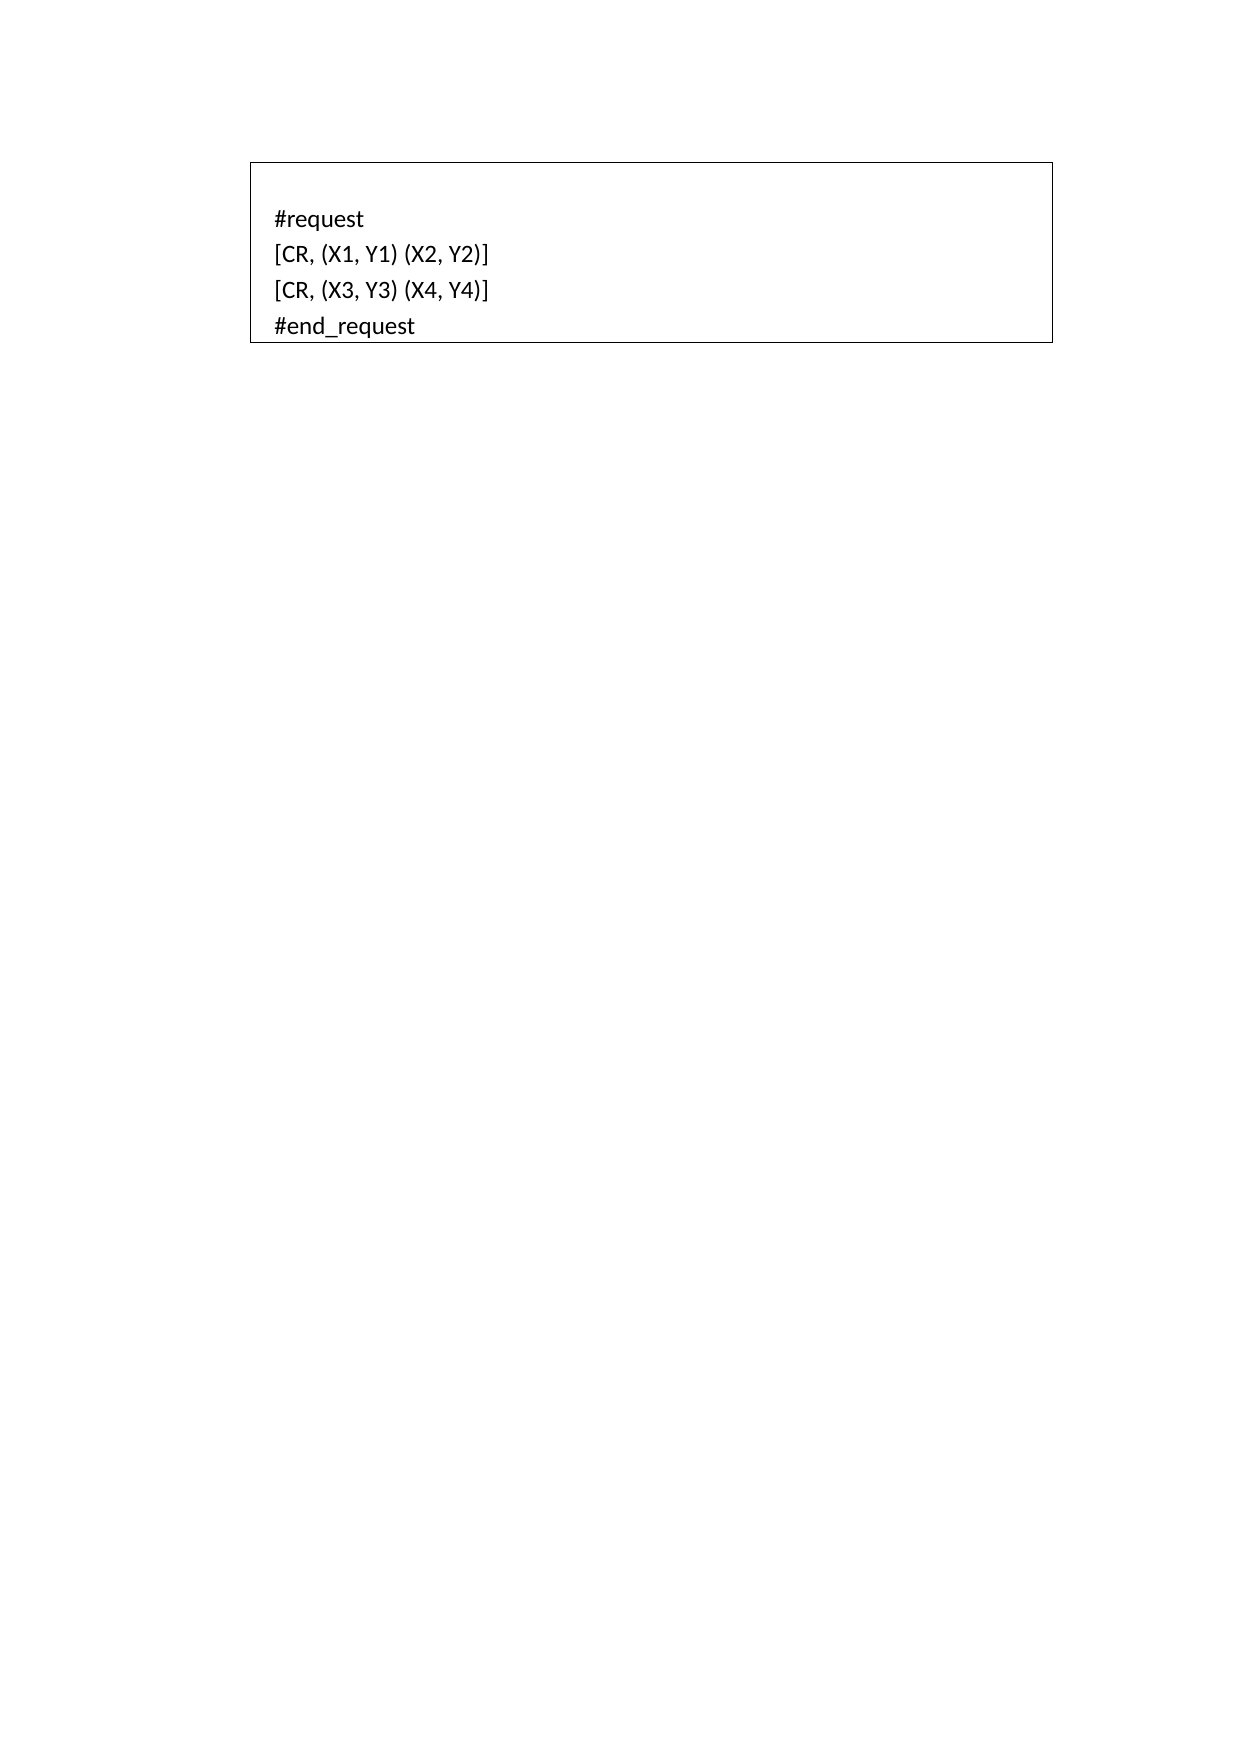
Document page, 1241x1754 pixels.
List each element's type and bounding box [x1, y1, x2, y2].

table_header [251, 163, 1052, 342]
